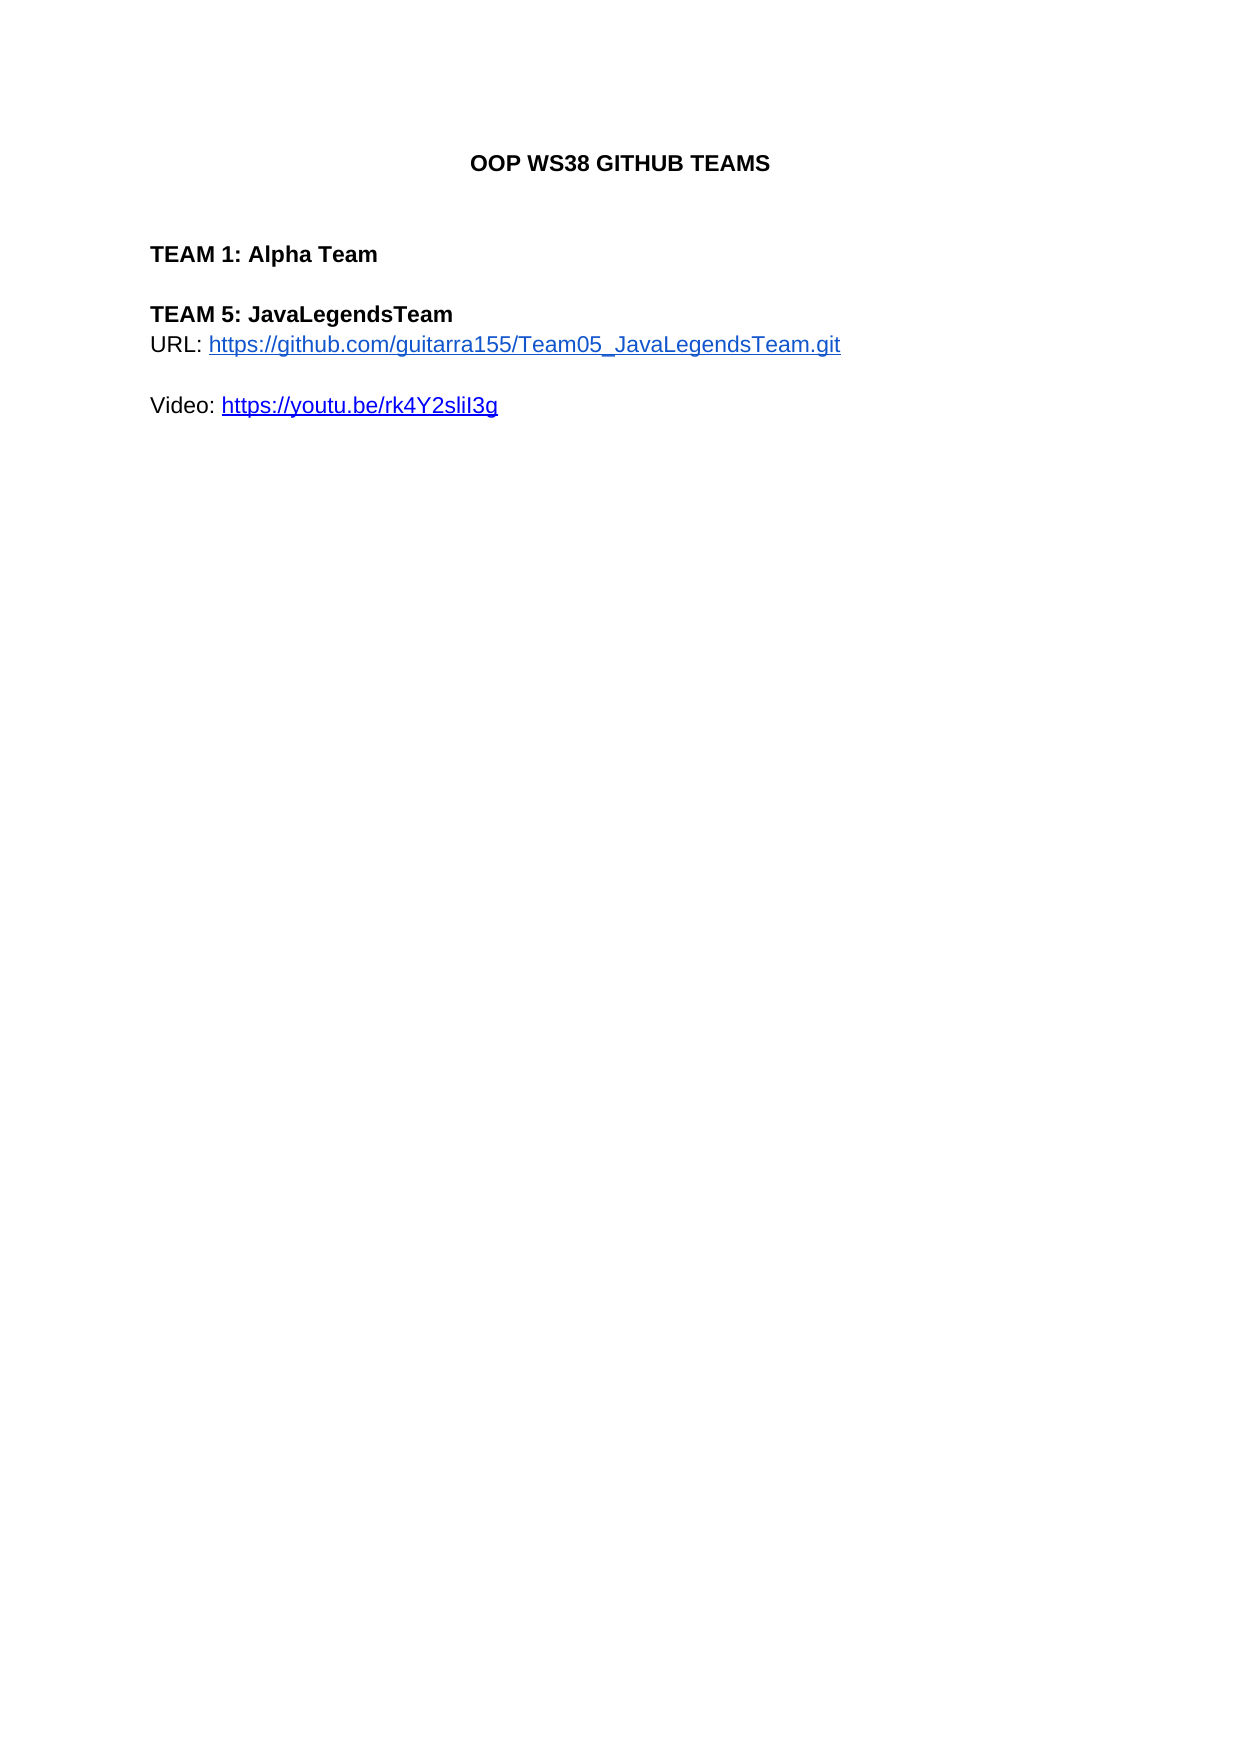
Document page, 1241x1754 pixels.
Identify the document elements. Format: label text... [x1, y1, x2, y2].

text Video: https://youtu.be/rk4Y2sliI3g [150, 392, 1090, 418]
text TEAM 5: JavaLegendsTeam [150, 301, 1090, 327]
text OOP WS38 GITHUB TEAMS [150, 150, 1090, 176]
text TEAM 1: Alpha Team [150, 241, 1090, 267]
text URL: https://github.com/guitarra155/Team05_JavaLegendsTeam.git [150, 331, 1090, 358]
